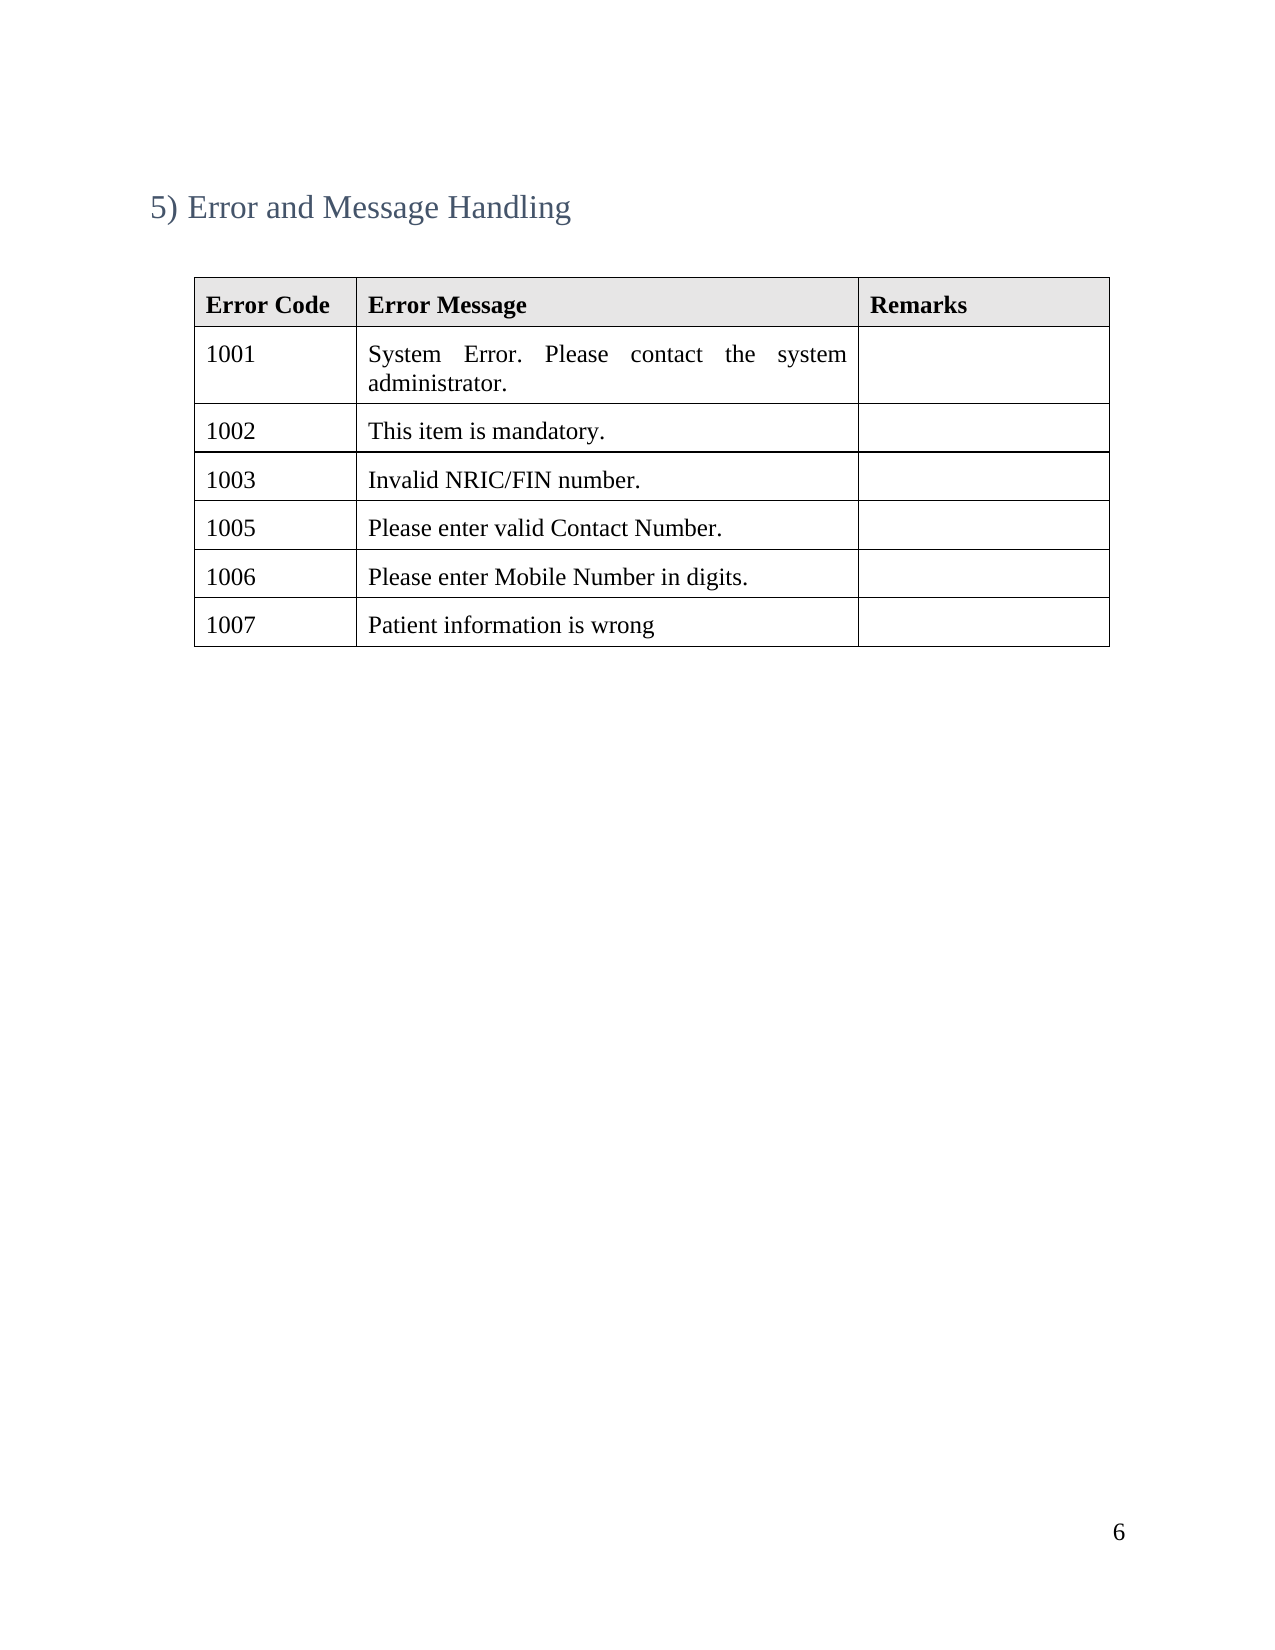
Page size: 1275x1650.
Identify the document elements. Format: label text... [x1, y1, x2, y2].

table_cell 1001 [195, 327, 356, 403]
table_cell 1006 [195, 550, 356, 597]
table_cell [859, 501, 1109, 548]
table_cell Please enter valid Contact Number. [357, 501, 858, 548]
table_header Error Message [357, 278, 858, 326]
table_cell Patient information is wrong [357, 598, 858, 646]
table_cell This item is mandatory. [357, 404, 858, 451]
table_cell Please enter Mobile Number in digits. [357, 550, 858, 597]
table_cell [859, 598, 1109, 646]
table_cell 1002 [195, 404, 356, 451]
table_header Error Code [195, 278, 356, 326]
table_cell [859, 327, 1109, 403]
table_header Remarks [859, 278, 1109, 326]
table_cell [859, 404, 1109, 451]
table_cell [859, 453, 1109, 500]
table_cell 1005 [195, 501, 356, 548]
table_cell Invalid NRIC/FIN number. [357, 453, 858, 500]
table_cell System Error. Please contact the system administrator. [357, 327, 858, 403]
subtitle Error and Message Handling [150, 187, 1125, 226]
table_cell [859, 550, 1109, 597]
table_cell 1007 [195, 598, 356, 646]
table_cell 1003 [195, 453, 356, 500]
